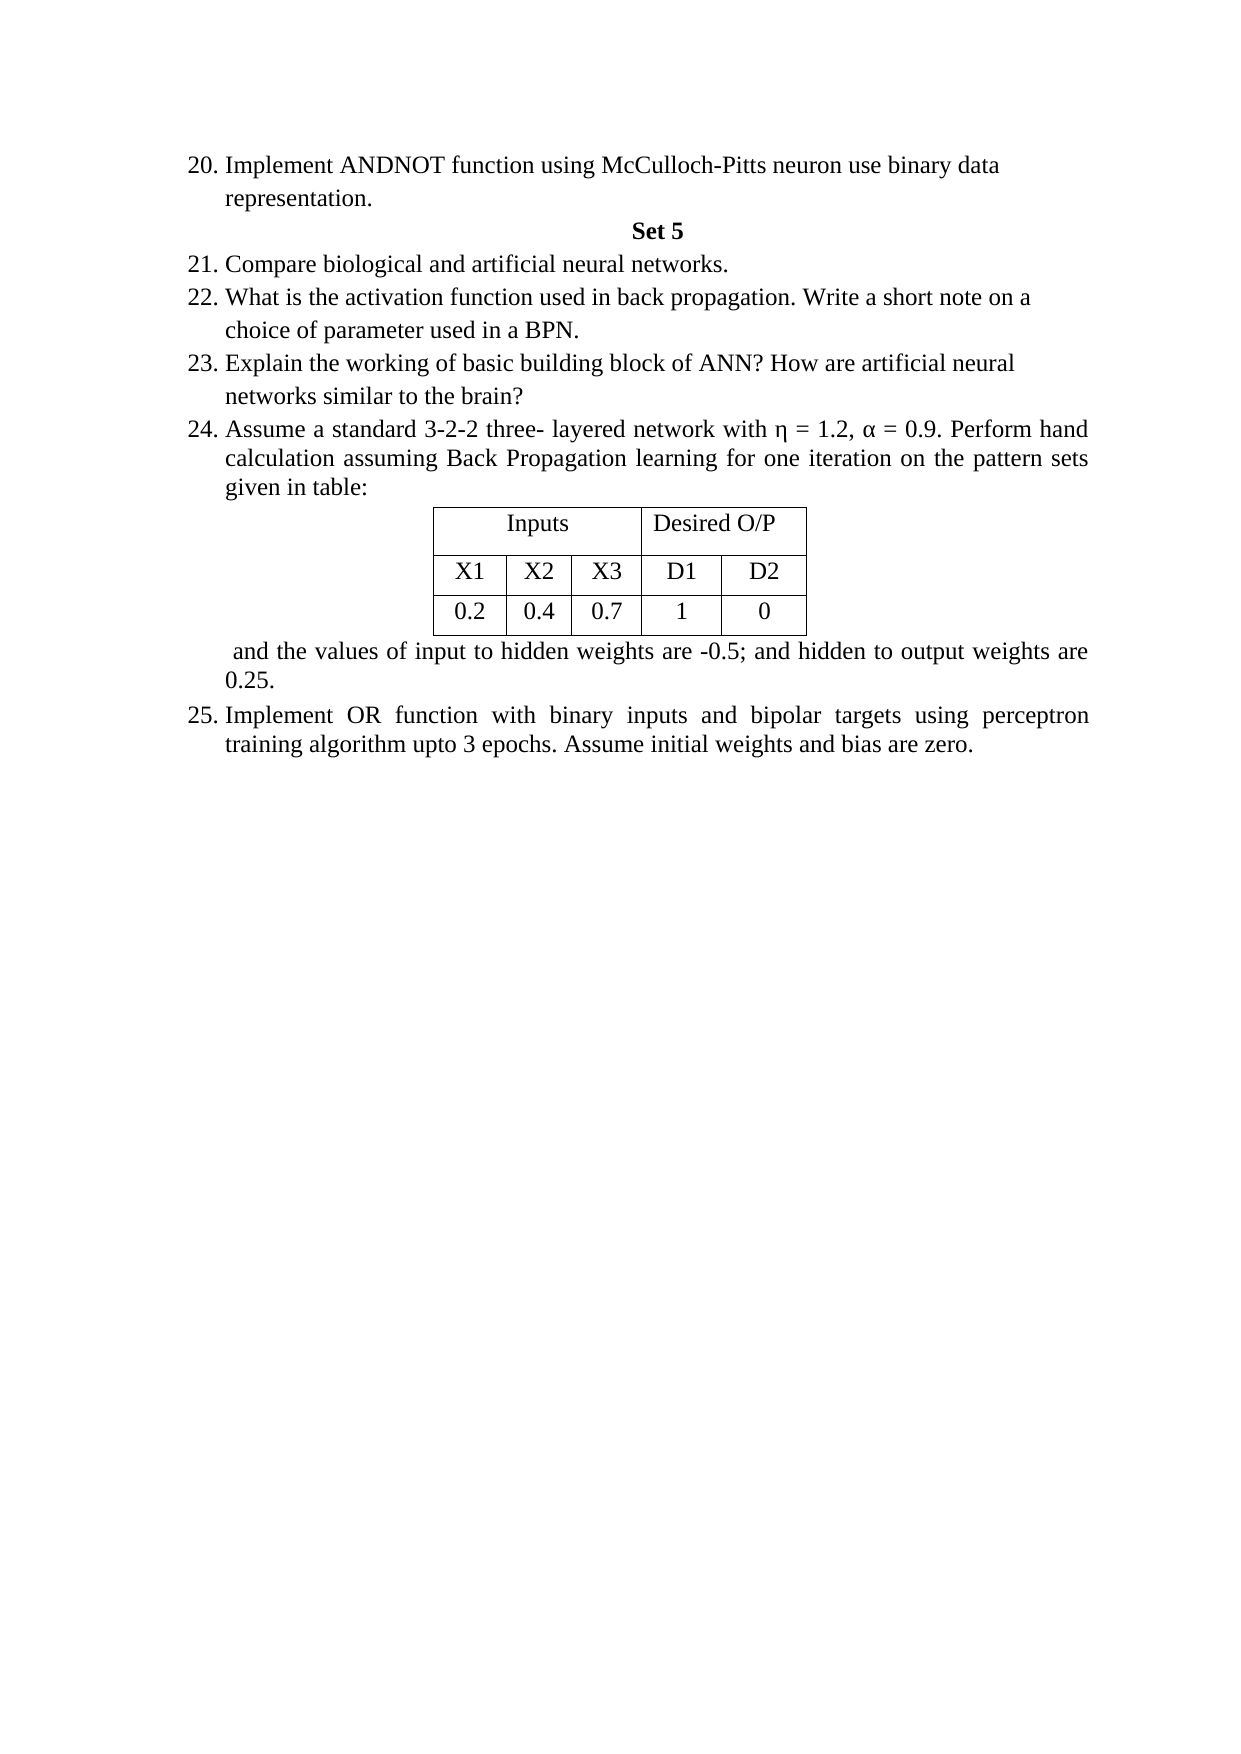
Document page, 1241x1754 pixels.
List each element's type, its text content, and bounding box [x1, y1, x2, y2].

list What is the activation function used in back propagation. Write a short note on a choice of parameter used in a BPN. [187, 282, 1090, 344]
table_cell 1 [642, 596, 721, 635]
table_cell X2 [507, 556, 571, 595]
list Explain the working of basic building block of ANN? How are artificial neural networks similar to the brain? [187, 348, 1090, 410]
list Set 5 [225, 216, 1090, 245]
table_cell D1 [642, 556, 721, 595]
table_cell 0 [722, 596, 806, 635]
table_cell X3 [572, 556, 641, 595]
table_header Desired O/P [642, 508, 806, 555]
table_header Inputs [434, 508, 641, 555]
table_cell 0.7 [572, 596, 641, 635]
list and the values of input to hidden weights are -0.5; and hidden to output weights are 0.25. [225, 636, 1090, 694]
table_cell 0.2 [434, 596, 506, 635]
list Assume a standard 3-2-2 three- layered network with η = 1.2, α = 0.9. Perform hand calculation assuming Back Propagation learning for one iteration on the pattern sets given in table: [187, 414, 1090, 500]
list Implement OR function with binary inputs and bipolar targets using perceptron training algorithm upto 3 epochs. Assume initial weights and bias are zero. [187, 700, 1090, 757]
table_cell 0.4 [507, 596, 571, 635]
list Compare biological and artificial neural networks. [187, 249, 1090, 278]
list Implement ANDNOT function using McCulloch-Pitts neuron use binary data representation. [187, 150, 1090, 212]
table_cell D2 [722, 556, 806, 595]
table_cell X1 [434, 556, 506, 595]
